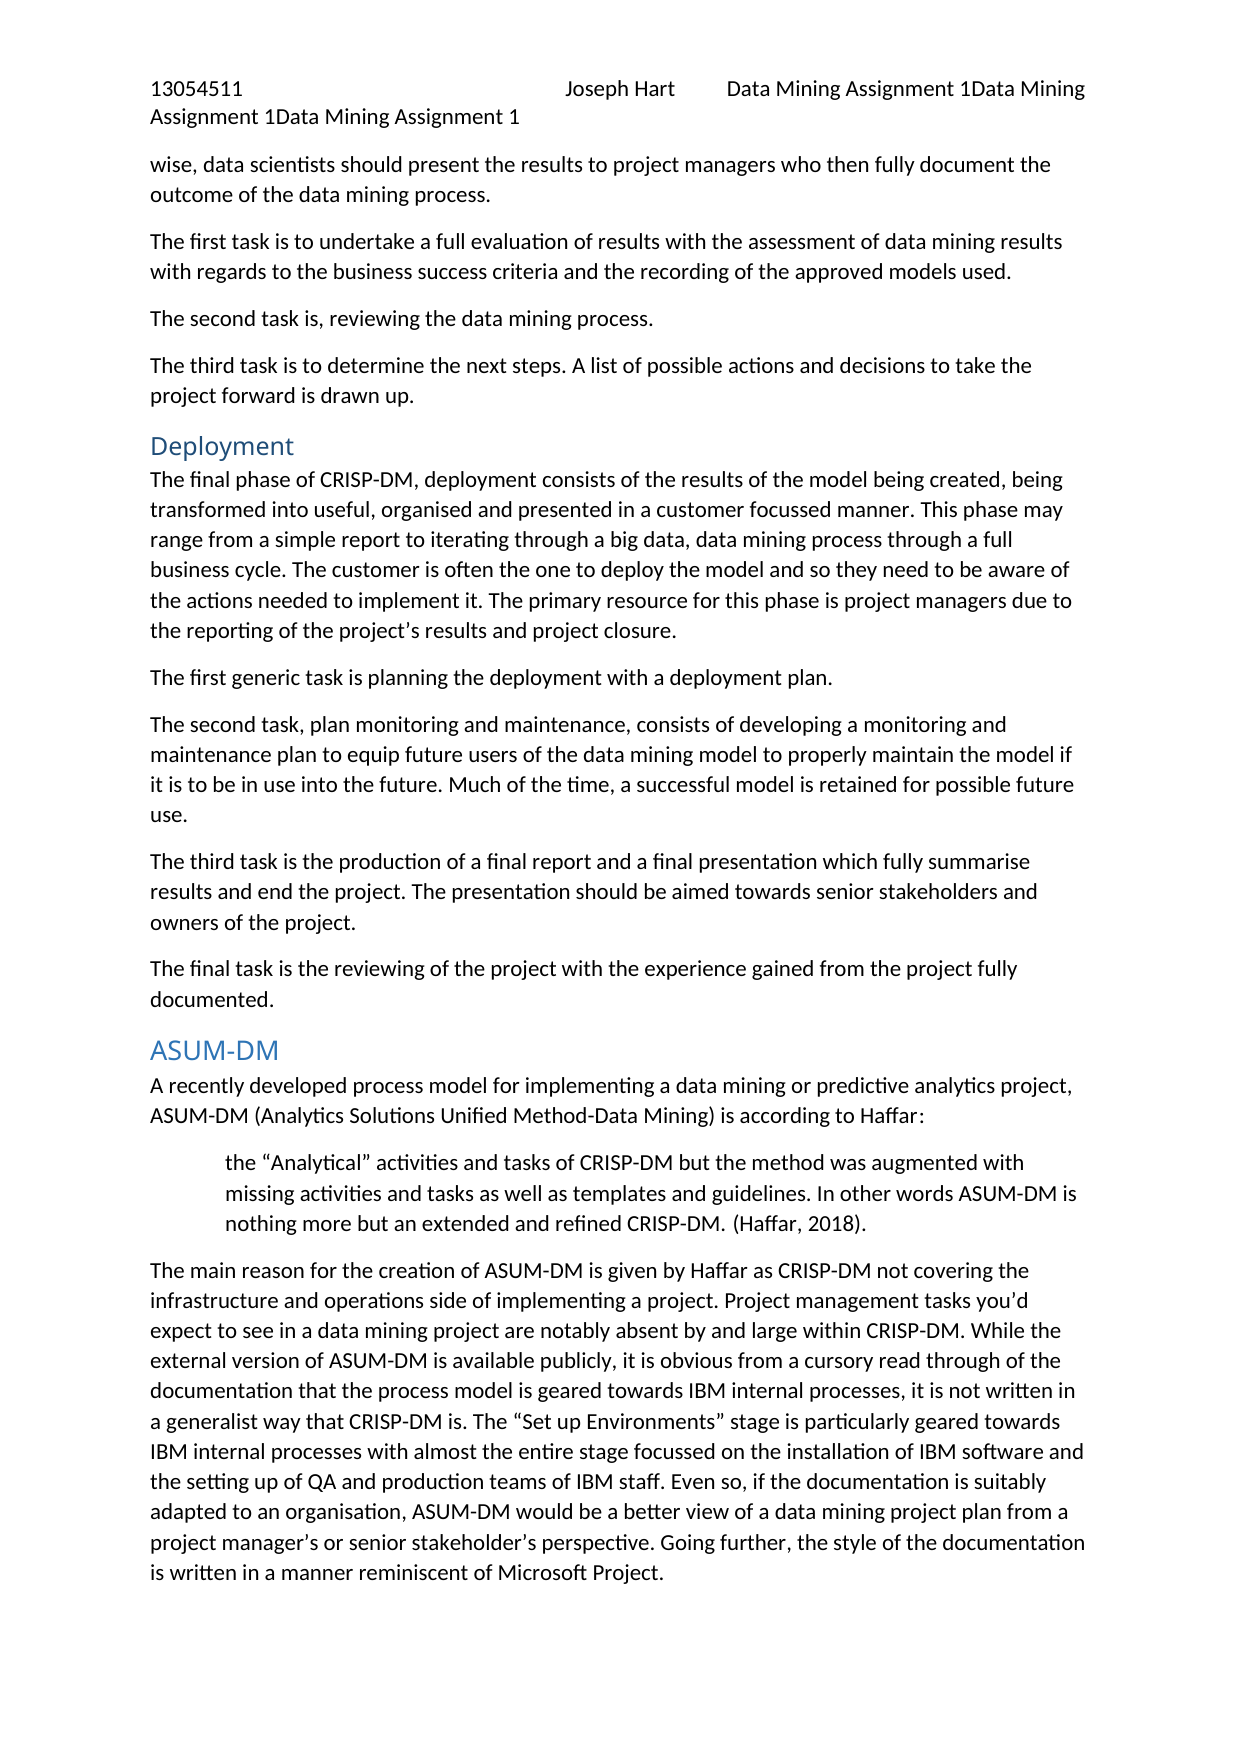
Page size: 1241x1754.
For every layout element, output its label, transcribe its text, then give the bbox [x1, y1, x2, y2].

text The first generic task is planning the deployment with a deployment plan. [150, 663, 1090, 691]
text The first task is to undertake a full evaluation of results with the assessment of data mining results with regards to the business success criteria and the recording of the approved models used. [150, 227, 1090, 285]
text The third task is to determine the next steps. A list of possible actions and decisions to take the project forward is drawn up. [150, 351, 1090, 409]
text The final task is the reviewing of the project with the experience gained from the project fully documented. [150, 954, 1090, 1013]
text The third task is the production of a final report and a final presentation which fully summarise results and end the project. The presentation should be aimed towards senior stakeholders and owners of the project. [150, 847, 1090, 936]
text The final phase of CRISP-DM, deployment consists of the results of the model being created, being transformed into useful, organised and presented in a customer focussed manner. This phase may range from a simple report to iterating through a big data, data mining process through a full business cycle. The customer is often the one to deploy the model and so they need to be aware of the actions needed to implement it. The primary resource for this phase is project managers due to the reporting of the project’s results and project closure. [150, 465, 1090, 644]
subtitle ASUM-DM [150, 1032, 1090, 1068]
text The second task, plan monitoring and maintenance, consists of developing a monitoring and maintenance plan to equip future users of the data mining model to properly maintain the model if it is to be in use into the future. Much of the time, a successful model is retained for possible future use. [150, 710, 1090, 828]
text A recently developed process model for implementing a data mining or predictive analytics project, ASUM-DM (Analytics Solutions Unified Method-Data Mining) is according to Haffar: [150, 1071, 1090, 1129]
subtitle Deployment [150, 428, 1090, 462]
text The second task is, reviewing the data mining process. [150, 304, 1090, 332]
